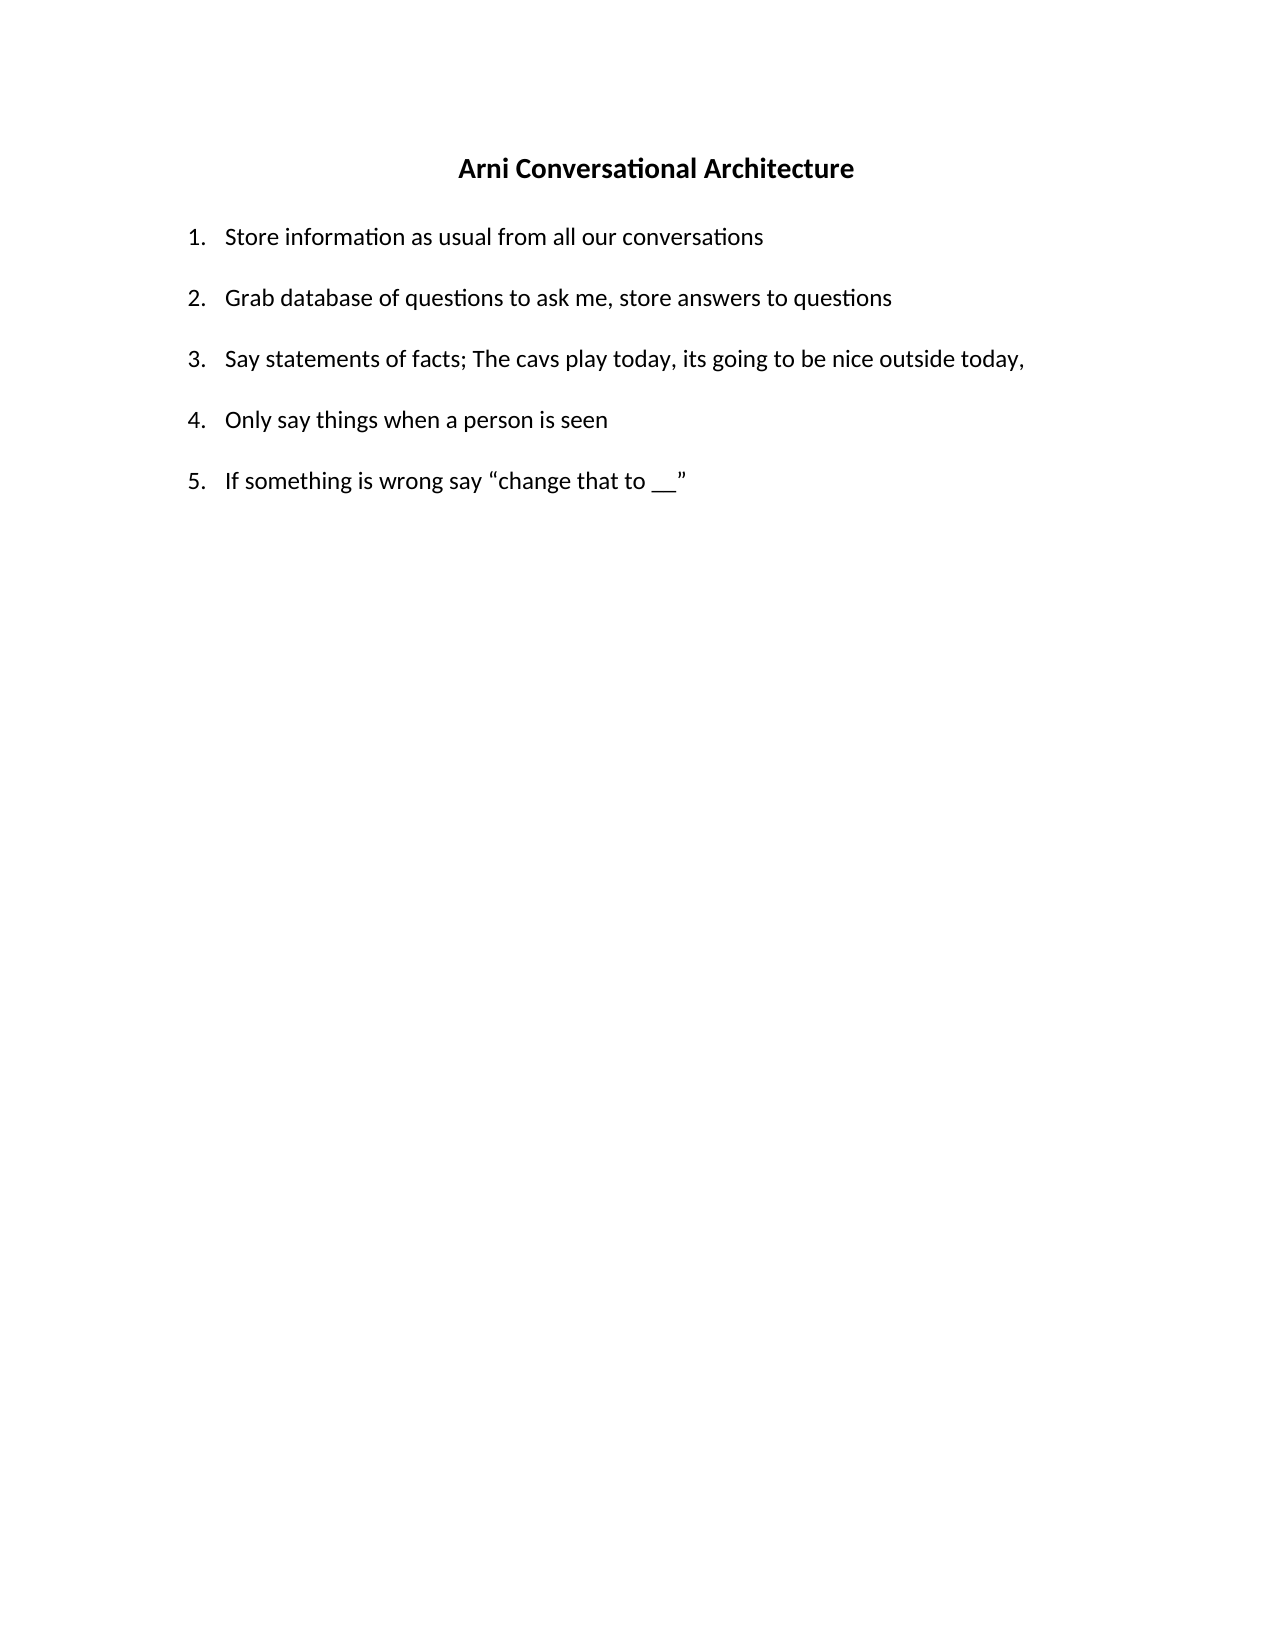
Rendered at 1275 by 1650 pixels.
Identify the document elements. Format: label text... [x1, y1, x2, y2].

list Only say things when a person is seen [187, 404, 1125, 435]
list If something is wrong say “change that to __” [187, 465, 1125, 496]
list Say statements of facts; The cavs play today, its going to be nice outside today, [187, 343, 1125, 374]
text Arni Conversational Architecture [187, 150, 1125, 186]
list Store information as usual from all our conversations [187, 221, 1125, 252]
list Grab database of questions to ask me, store answers to questions [187, 282, 1125, 313]
